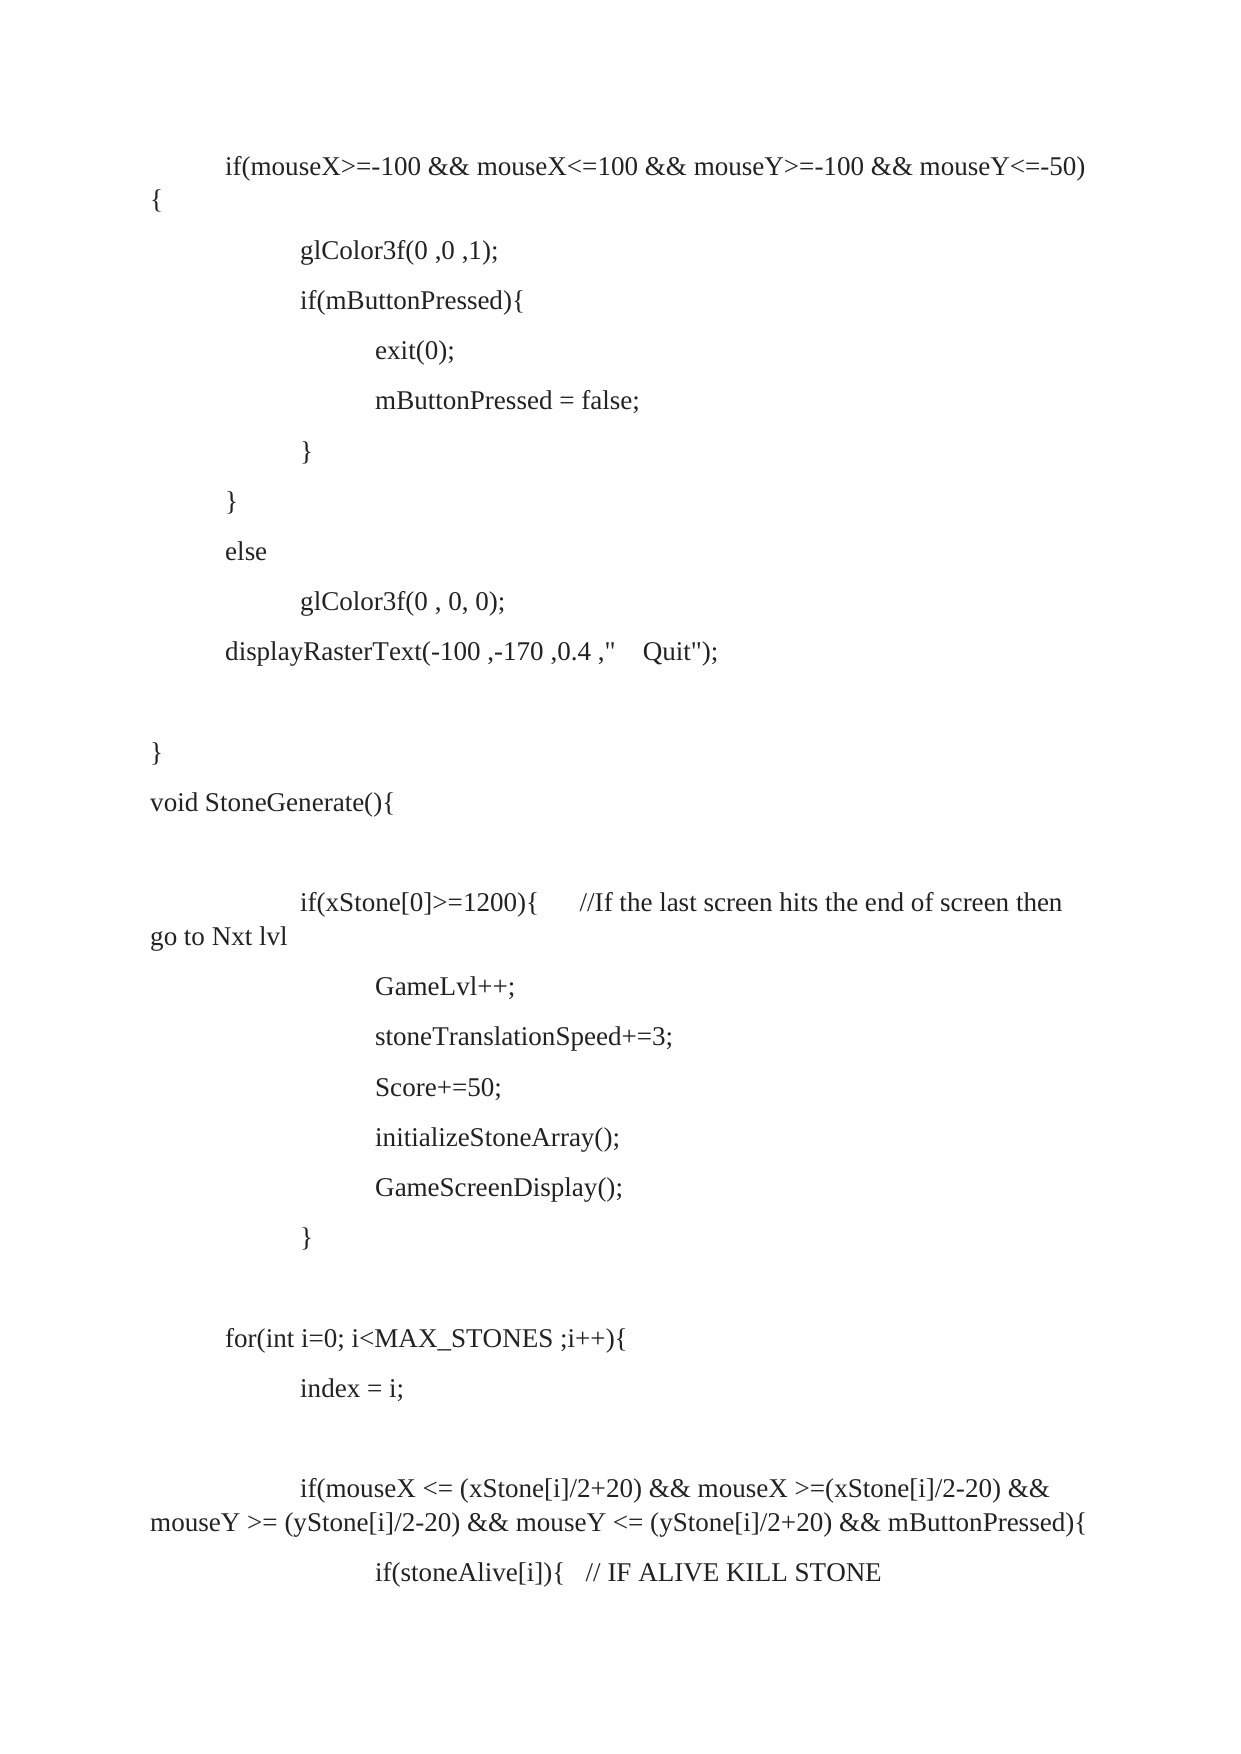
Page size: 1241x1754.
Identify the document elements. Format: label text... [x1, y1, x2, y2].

text if(stoneAlive[i]){ // IF ALIVE KILL STONE [150, 1556, 1090, 1587]
text if(mButtonPressed){ [150, 284, 1090, 315]
text glColor3f(0 ,0 ,1); [150, 234, 1090, 265]
text displayRasterText(-100 ,-170 ,0.4 ," Quit"); [150, 635, 1090, 667]
text Score+=50; [150, 1071, 1090, 1102]
text stoneTranslationSpeed+=3; [150, 1020, 1090, 1052]
text if(mouseX <= (xStone[i]/2+20) && mouseX >=(xStone[i]/2-20) && mouseY >= (yStone[i]/2-20) && mouseY <= (yStone[i]/2+20) && mButtonPressed){ [150, 1472, 1090, 1537]
text if(mouseX>=-100 && mouseX<=100 && mouseY>=-100 && mouseY<=-50){ [150, 150, 1090, 215]
text if(xStone[0]>=1200){ //If the last screen hits the end of screen then go to Nxt lvl [150, 886, 1090, 951]
text glColor3f(0 , 0, 0); [150, 585, 1090, 616]
text mButtonPressed = false; [150, 384, 1090, 416]
text initializeStoneArray(); [150, 1121, 1090, 1152]
text } [150, 1221, 1090, 1252]
text } [150, 736, 1090, 767]
text else [150, 535, 1090, 566]
text GameScreenDisplay(); [150, 1171, 1090, 1202]
text for(int i=0; i<MAX_STONES ;i++){ [150, 1322, 1090, 1353]
text } [150, 434, 1090, 466]
text GameLvl++; [150, 970, 1090, 1001]
text void StoneGenerate(){ [150, 786, 1090, 817]
text exit(0); [150, 334, 1090, 365]
text } [150, 485, 1090, 516]
text index = i; [150, 1372, 1090, 1403]
